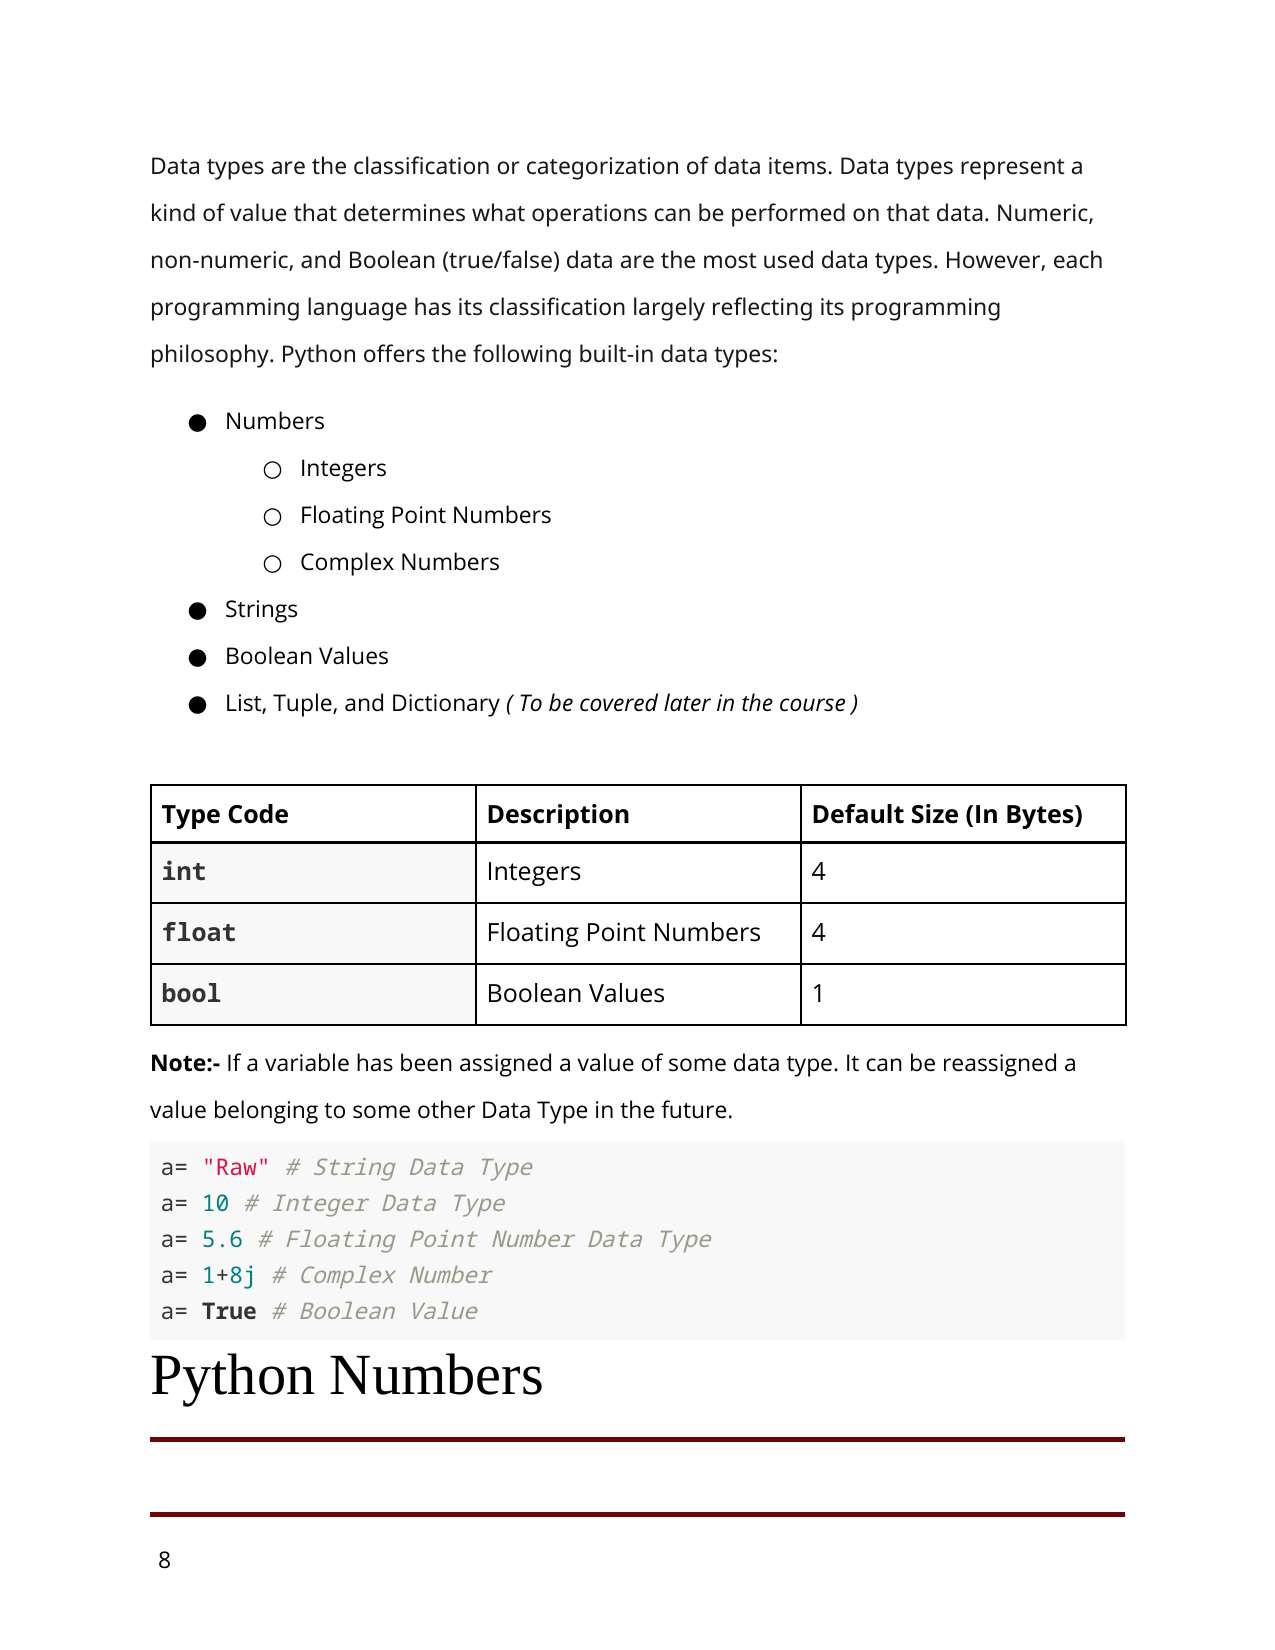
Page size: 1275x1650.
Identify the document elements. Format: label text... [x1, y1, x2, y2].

title Data types are the classification or categorization of data items. Data types represent a kind of value that determines what operations can be performed on that data. Numeric, non-numeric, and Boolean (true/false) data are the most used data types. However, each programming language has its classification largely reflecting its programming philosophy. Python offers the following built-in data types: [150, 150, 1125, 369]
table_cell Boolean Values [477, 965, 800, 1024]
table_header Type Code [152, 786, 475, 841]
table_cell 4 [802, 844, 1125, 902]
list Numbers [187, 405, 1125, 436]
table_cell 1 [802, 965, 1125, 1024]
list Boolean Values [187, 639, 1125, 671]
table_cell 4 [802, 904, 1125, 963]
table_cell Integers [477, 844, 800, 902]
picture [150, 1512, 1125, 1517]
table_header a= "Raw" # String Data Type a= 10 # Integer Data Type a= 5.6 # Floating Point Number Data Type a= 1+8j # Complex Number a= True # Boolean Value [150, 1141, 1125, 1340]
picture [150, 1437, 1125, 1442]
table_cell float [152, 904, 475, 963]
table_header Description [477, 786, 800, 841]
list Complex Numbers [262, 546, 1125, 577]
list List, Tuple, and Dictionary ( To be covered later in the course ) [187, 686, 1125, 718]
table_cell Floating Point Numbers [477, 904, 800, 963]
list Strings [187, 593, 1125, 624]
table_cell bool [152, 965, 475, 1024]
list Floating Point Numbers [262, 499, 1125, 530]
table_header Default Size (In Bytes) [802, 786, 1125, 841]
title Python Numbers [150, 1340, 1125, 1407]
table_cell int [152, 844, 475, 902]
text Note:- If a variable has been assigned a value of some data type. It can be reassigned a value belonging to some other Data Type in the future. [150, 1047, 1125, 1125]
list Integers [262, 452, 1125, 483]
